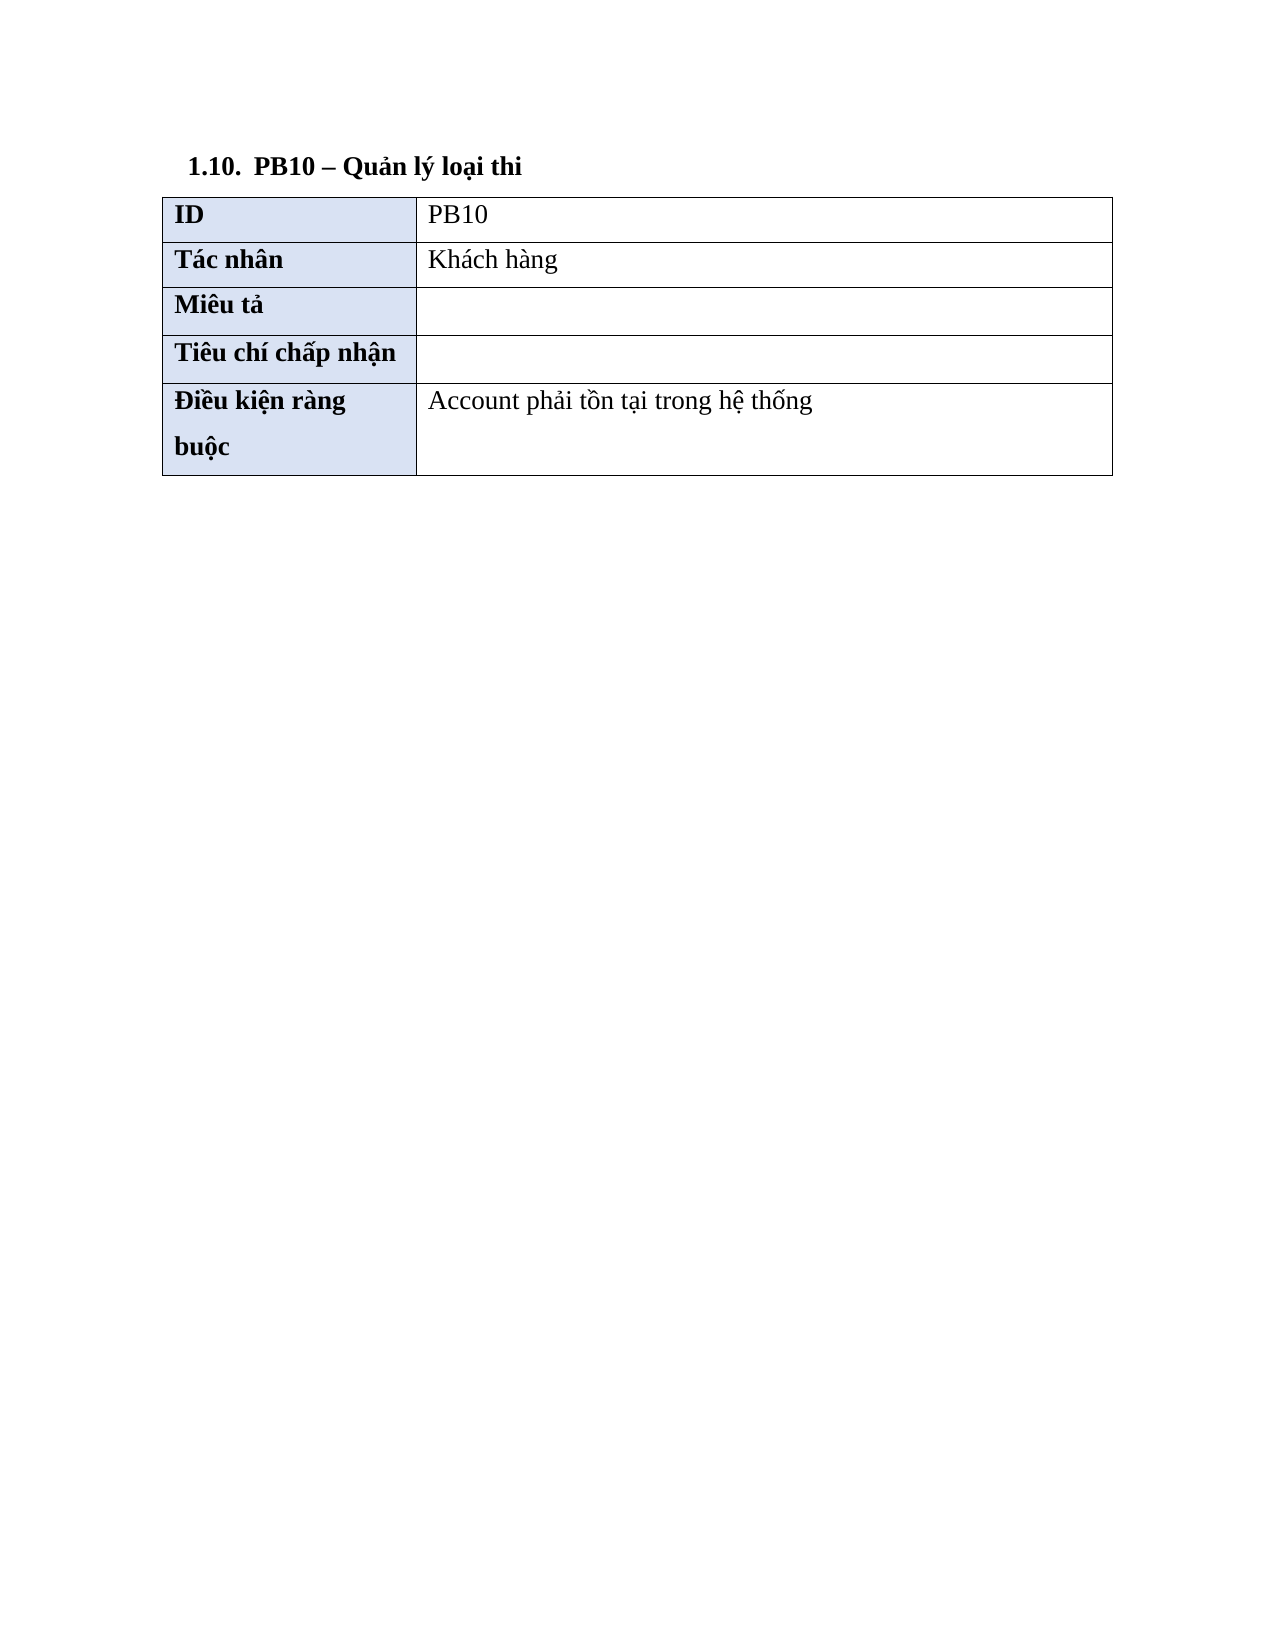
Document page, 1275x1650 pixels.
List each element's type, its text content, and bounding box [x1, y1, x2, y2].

table_header ID [163, 198, 416, 242]
table_cell Tác nhân [163, 243, 416, 287]
list PB10 – Quản lý loại thi [187, 150, 1125, 181]
table_cell Khách hàng [417, 243, 1112, 287]
table_cell Tiêu chí chấp nhận [163, 336, 416, 383]
table_cell [417, 288, 1112, 335]
table_cell Account phải tồn tại trong hệ thống [417, 384, 1112, 475]
table_header PB10 [417, 198, 1112, 242]
table_cell [417, 336, 1112, 383]
table_cell Miêu tả [163, 288, 416, 335]
table_cell Điều kiện ràng buộc [163, 384, 416, 475]
